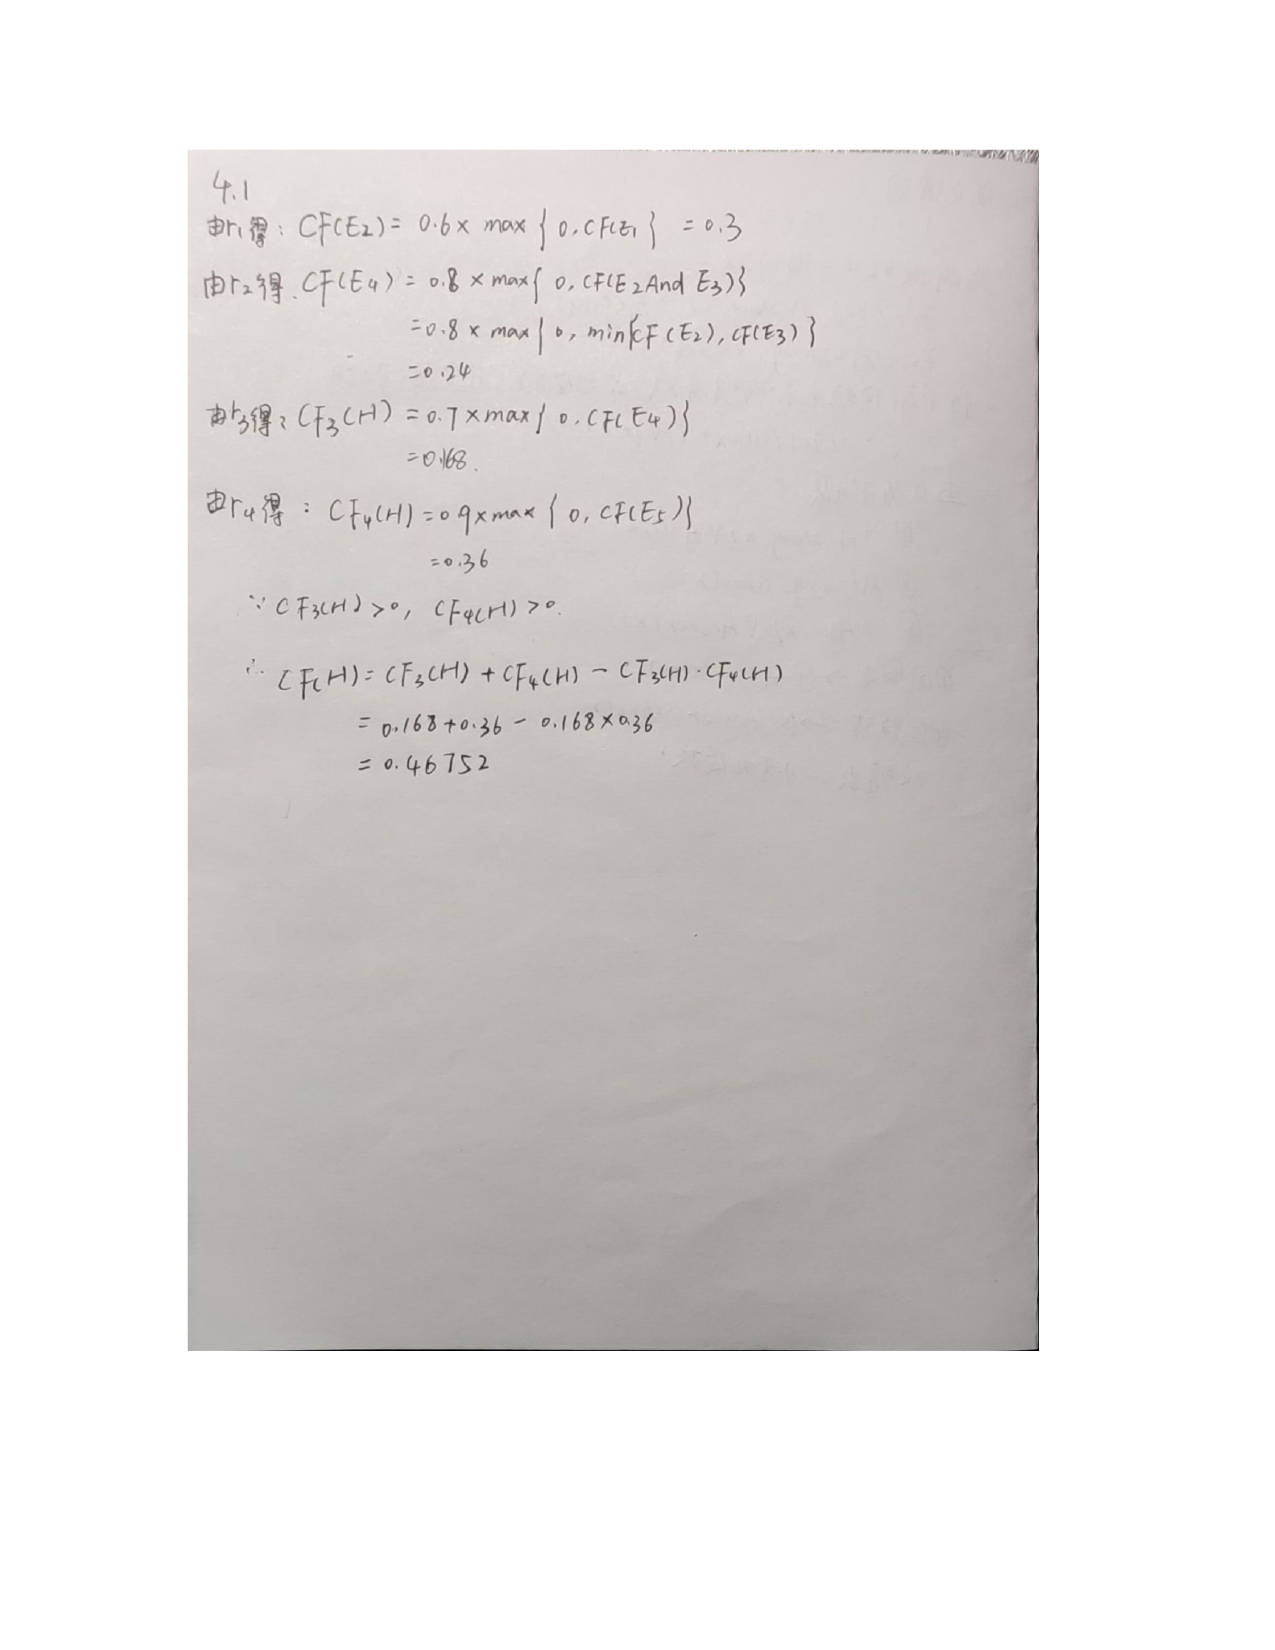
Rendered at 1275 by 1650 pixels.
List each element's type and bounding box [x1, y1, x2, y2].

picture [188, 151, 1038, 1351]
